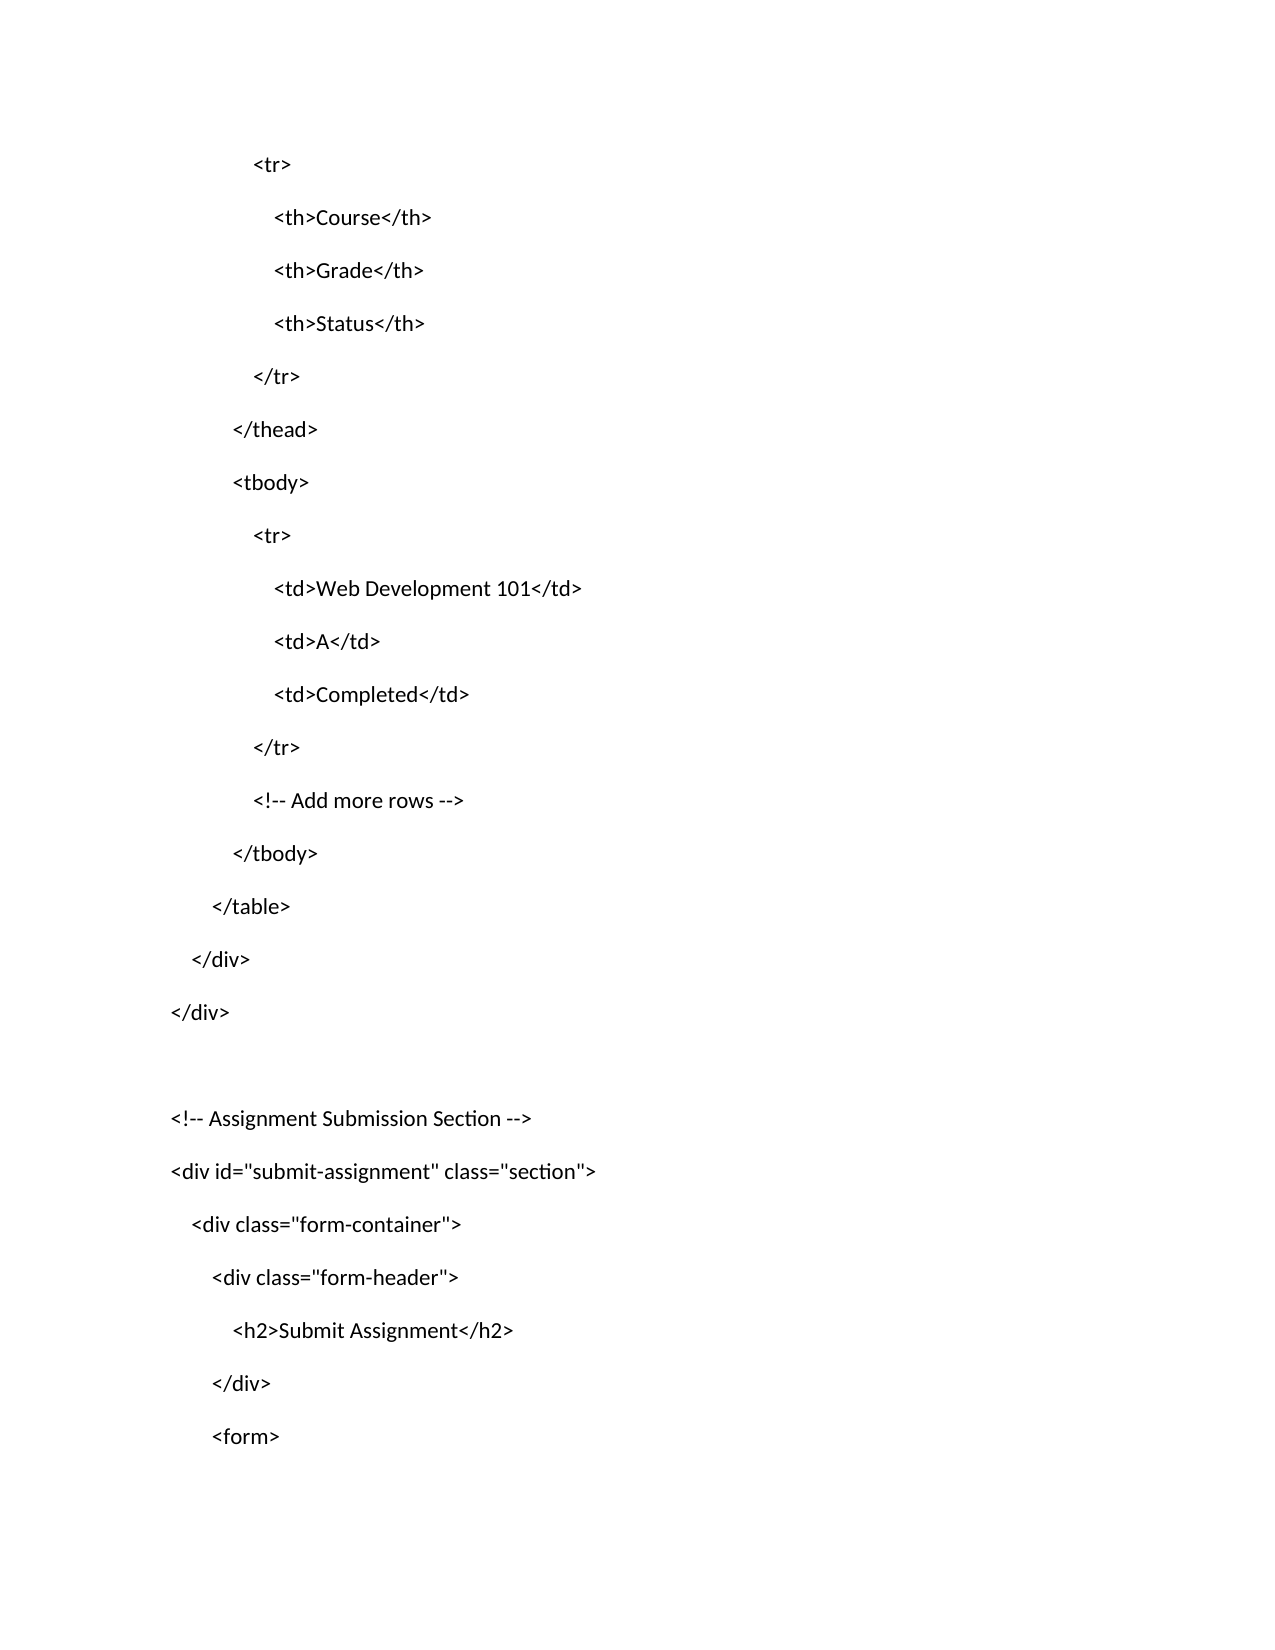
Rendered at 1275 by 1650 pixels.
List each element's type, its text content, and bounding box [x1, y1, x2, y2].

text <th>Course</th> [150, 203, 1125, 231]
text <!-- Assignment Submission Section --> [150, 1104, 1125, 1132]
text <th>Status</th> [150, 309, 1125, 337]
text </table> [150, 892, 1125, 920]
text <div class="form-header"> [150, 1263, 1125, 1291]
text <td>Completed</td> [150, 680, 1125, 708]
text </div> [150, 998, 1125, 1026]
text <tr> [150, 521, 1125, 549]
text <td>A</td> [150, 627, 1125, 655]
text <td>Web Development 101</td> [150, 574, 1125, 602]
text </div> [150, 945, 1125, 973]
text <!-- Add more rows --> [150, 786, 1125, 814]
text <tbody> [150, 468, 1125, 496]
text <div class="form-container"> [150, 1210, 1125, 1238]
text </tr> [150, 733, 1125, 761]
text </thead> [150, 415, 1125, 443]
text <th>Grade</th> [150, 256, 1125, 284]
text <tr> [150, 150, 1125, 178]
text <div id="submit-assignment" class="section"> [150, 1157, 1125, 1185]
text </tbody> [150, 839, 1125, 867]
text </tr> [150, 362, 1125, 390]
text <h2>Submit Assignment</h2> [150, 1316, 1125, 1344]
text <form> [150, 1422, 1125, 1451]
text </div> [150, 1369, 1125, 1397]
